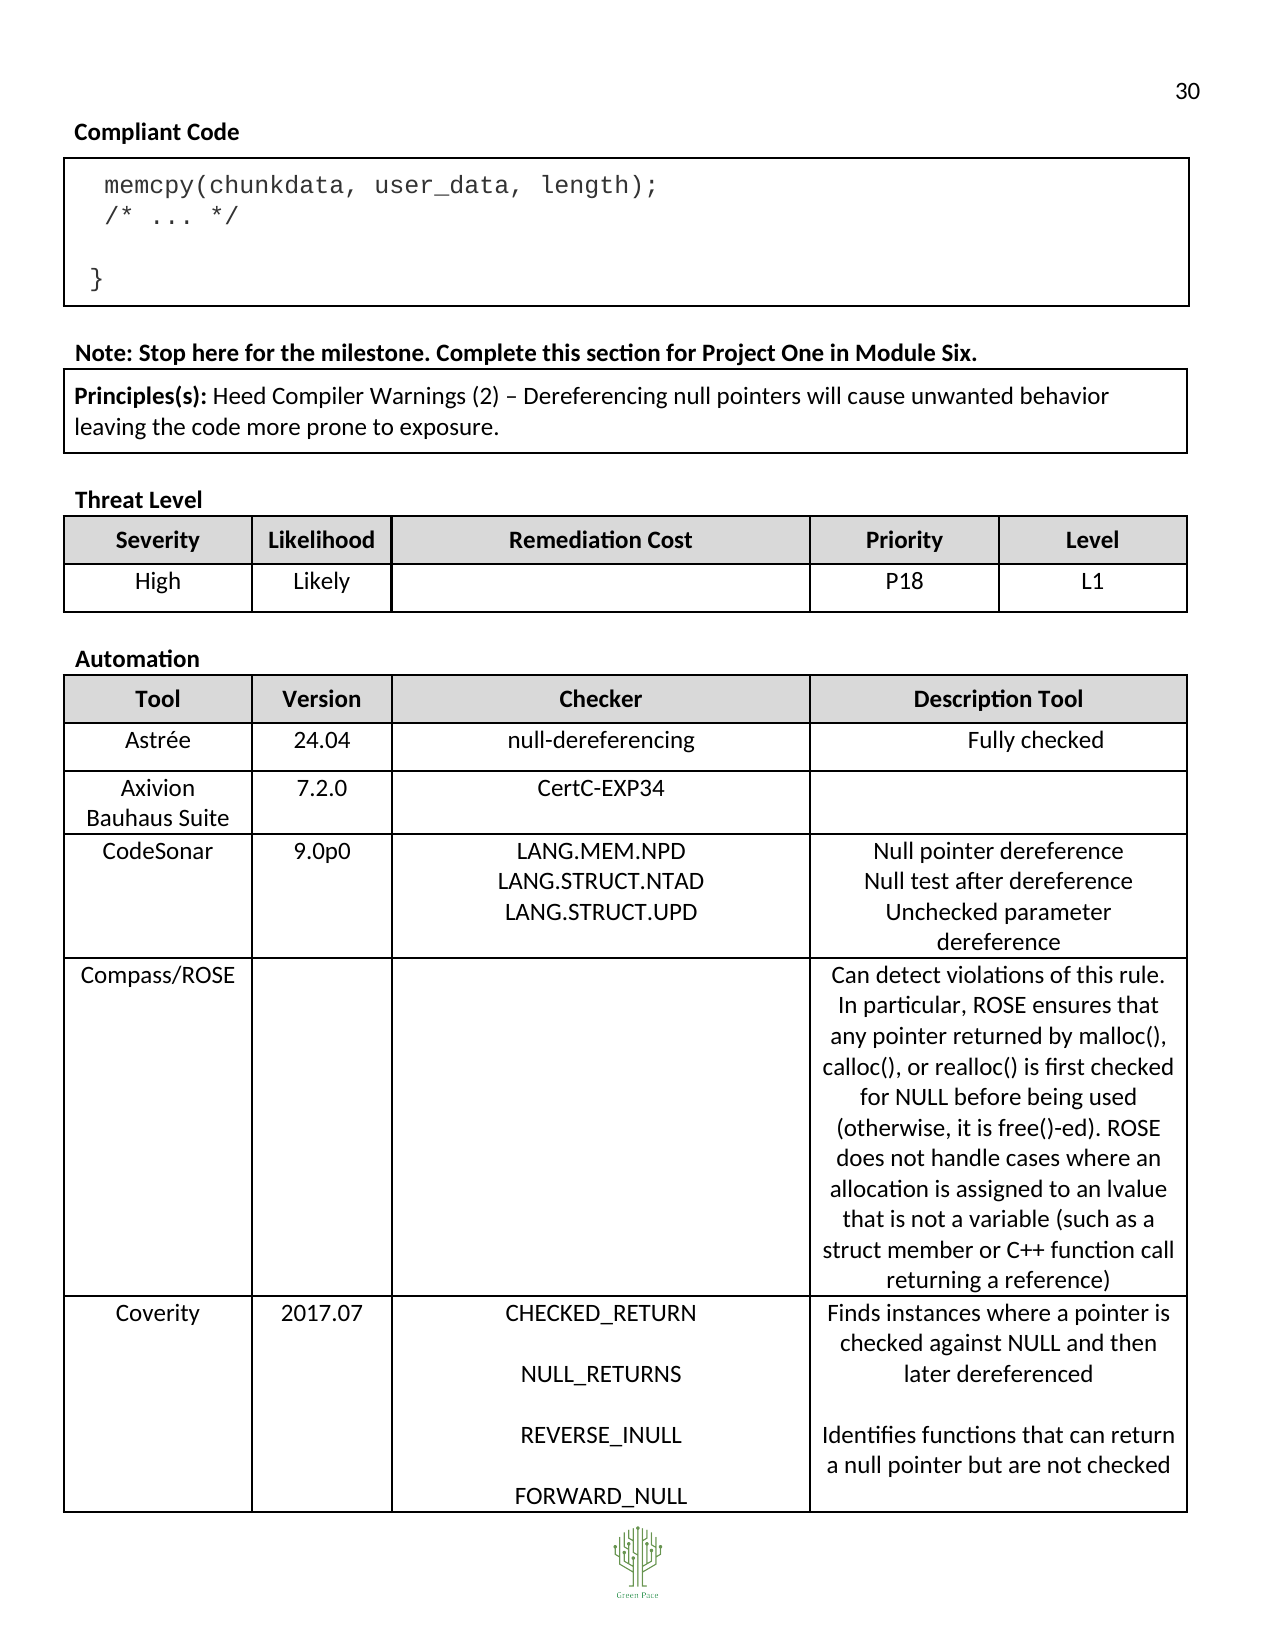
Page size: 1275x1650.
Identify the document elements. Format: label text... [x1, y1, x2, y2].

text Automation [75, 643, 1200, 674]
table_cell CertC-EXP34 [393, 772, 809, 833]
table_cell Can detect violations of this rule. In particular, ROSE ensures that any pointer returned by malloc(), calloc(), or realloc() is first checked for NULL before being used (otherwise, it is free()-ed). ROSE does not handle cases where an allocation is assigned to an lvalue that is not a variable (such as a struct member or C++ function call returning a reference) [811, 959, 1186, 1295]
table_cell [811, 1297, 1186, 1511]
table_cell Null pointer dereference Null test after dereference Unchecked parameter dereference [811, 835, 1186, 957]
table_cell 2017.07 [253, 1297, 391, 1511]
table_cell [393, 565, 809, 611]
table_cell Fully checked [811, 724, 1186, 770]
table_header Priority [811, 517, 998, 563]
table_cell 9.0p0 [253, 835, 391, 957]
picture [605, 1521, 670, 1606]
table_header Version [253, 676, 391, 722]
table_cell 7.2.0 [253, 772, 391, 833]
table_cell 24.04 [253, 724, 391, 770]
table_cell High [65, 565, 251, 611]
table_cell [811, 772, 1186, 833]
table_header Checker [393, 676, 809, 722]
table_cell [393, 1297, 809, 1511]
table_cell Likely [253, 565, 390, 611]
table_cell null-dereferencing [393, 724, 809, 770]
table_cell LANG.MEM.NPD LANG.STRUCT.NTAD LANG.STRUCT.UPD [393, 835, 809, 957]
table_cell Axivion Bauhaus Suite [65, 772, 251, 833]
table_header Level [1000, 517, 1186, 563]
table_header Compliant Code [64, 106, 1189, 157]
table_cell Astrée [65, 724, 251, 770]
text Note: Stop here for the milestone. Complete this section for Project One in Module Six. [75, 337, 1200, 368]
table_header Description Tool [811, 676, 1186, 722]
table_header Remediation Cost [393, 517, 809, 563]
table_header Principles(s): Heed Compiler Warnings (2) – Dereferencing null pointers will cause unwanted behavior leaving the code more prone to exposure. [65, 370, 1186, 452]
table_header Likelihood [253, 517, 390, 563]
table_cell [65, 159, 1188, 305]
table_cell [253, 959, 391, 1295]
table_cell L1 [1000, 565, 1186, 611]
table_cell Compass/ROSE [65, 959, 251, 1295]
table_cell Coverity [65, 1297, 251, 1511]
table_cell P18 [811, 565, 998, 611]
table_cell CodeSonar [65, 835, 251, 957]
table_cell [393, 959, 809, 1295]
text Threat Level [75, 484, 1200, 515]
table_header Tool [65, 676, 251, 722]
table_header Severity [65, 517, 251, 563]
